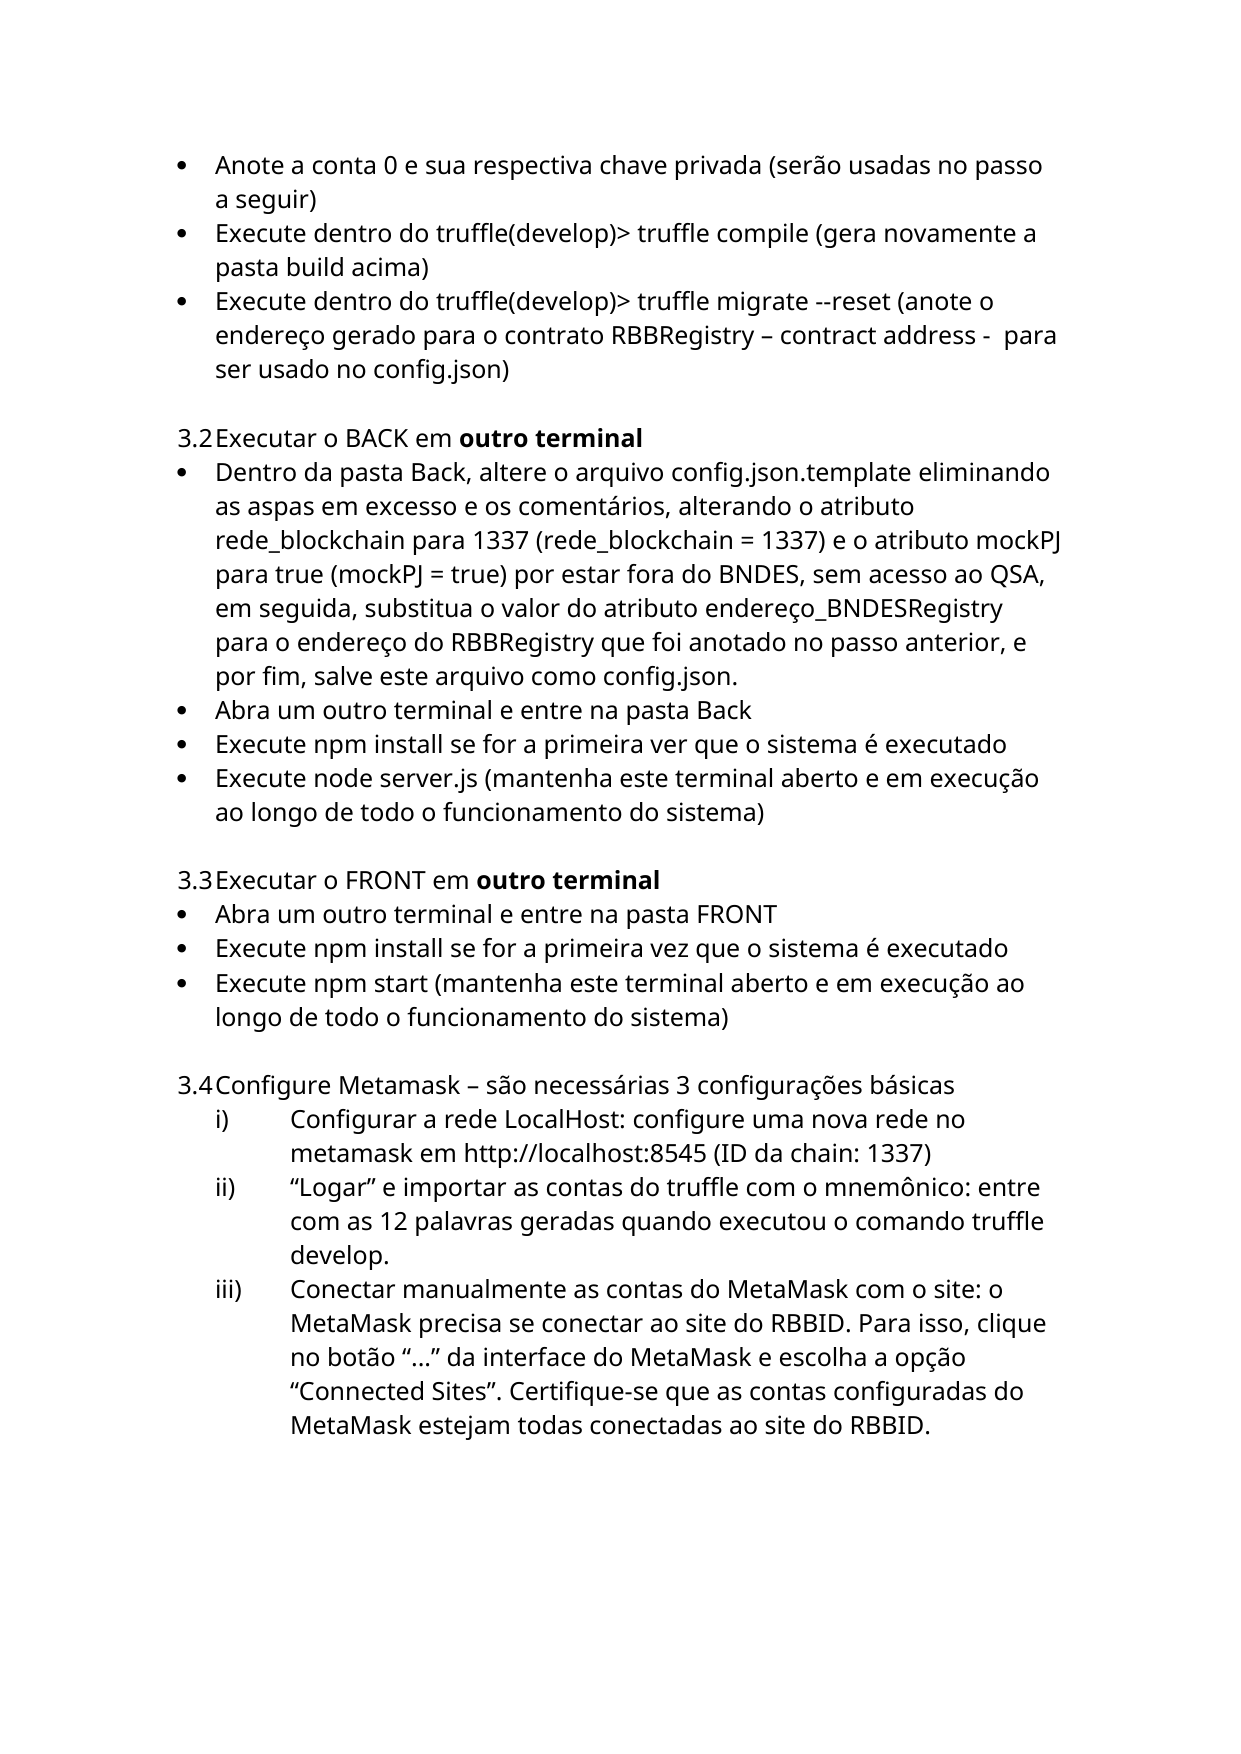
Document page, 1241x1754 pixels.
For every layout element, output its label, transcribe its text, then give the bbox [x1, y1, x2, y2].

list Execute npm start (mantenha este terminal aberto e em execução ao longo de todo o funcionamento do sistema) [177, 965, 1063, 1033]
list Abra um outro terminal e entre na pasta Back [177, 693, 1063, 727]
list Dentro da pasta Back, altere o arquivo config.json.template eliminando as aspas em excesso e os comentários, alterando o atributo rede_blockchain para 1337 (rede_blockchain = 1337) e o atributo mockPJ para true (mockPJ = true) por estar fora do BNDES, sem acesso ao QSA, em seguida, substitua o valor do atributo endereço_BNDESRegistry para o endereço do RBBRegistry que foi anotado no passo anterior, e por fim, salve este arquivo como config.json. [177, 454, 1063, 693]
list Configurar a rede LocalHost: configure uma nova rede no metamask em http://localhost:8545 (ID da chain: 1337) [215, 1101, 1063, 1169]
list Execute npm install se for a primeira ver que o sistema é executado [177, 727, 1063, 761]
list “Logar” e importar as contas do truffle com o mnemônico: entre com as 12 palavras geradas quando executou o comando truffle develop. [215, 1169, 1063, 1272]
list Executar o BACK em outro terminal [177, 420, 1063, 454]
list Execute npm install se for a primeira vez que o sistema é executado [177, 931, 1063, 965]
list Execute node server.js (mantenha este terminal aberto e em execução ao longo de todo o funcionamento do sistema) [177, 761, 1063, 829]
list Conectar manualmente as contas do MetaMask com o site: o MetaMask precisa se conectar ao site do RBBID. Para isso, clique no botão “...” da interface do MetaMask e escolha a opção “Connected Sites”. Certifique-se que as contas configuradas do MetaMask estejam todas conectadas ao site do RBBID. [215, 1272, 1063, 1442]
list Execute dentro do truffle(develop)> truffle migrate --reset (anote o endereço gerado para o contrato RBBRegistry – contract address - para ser usado no config.json) [177, 284, 1063, 386]
list Configure Metamask – são necessárias 3 configurações básicas [177, 1067, 1063, 1101]
list Abra um outro terminal e entre na pasta FRONT [177, 897, 1063, 931]
list Executar o FRONT em outro terminal [177, 863, 1063, 897]
list Anote a conta 0 e sua respectiva chave privada (serão usadas no passo a seguir) [177, 148, 1063, 216]
list Execute dentro do truffle(develop)> truffle compile (gera novamente a pasta build acima) [177, 216, 1063, 284]
